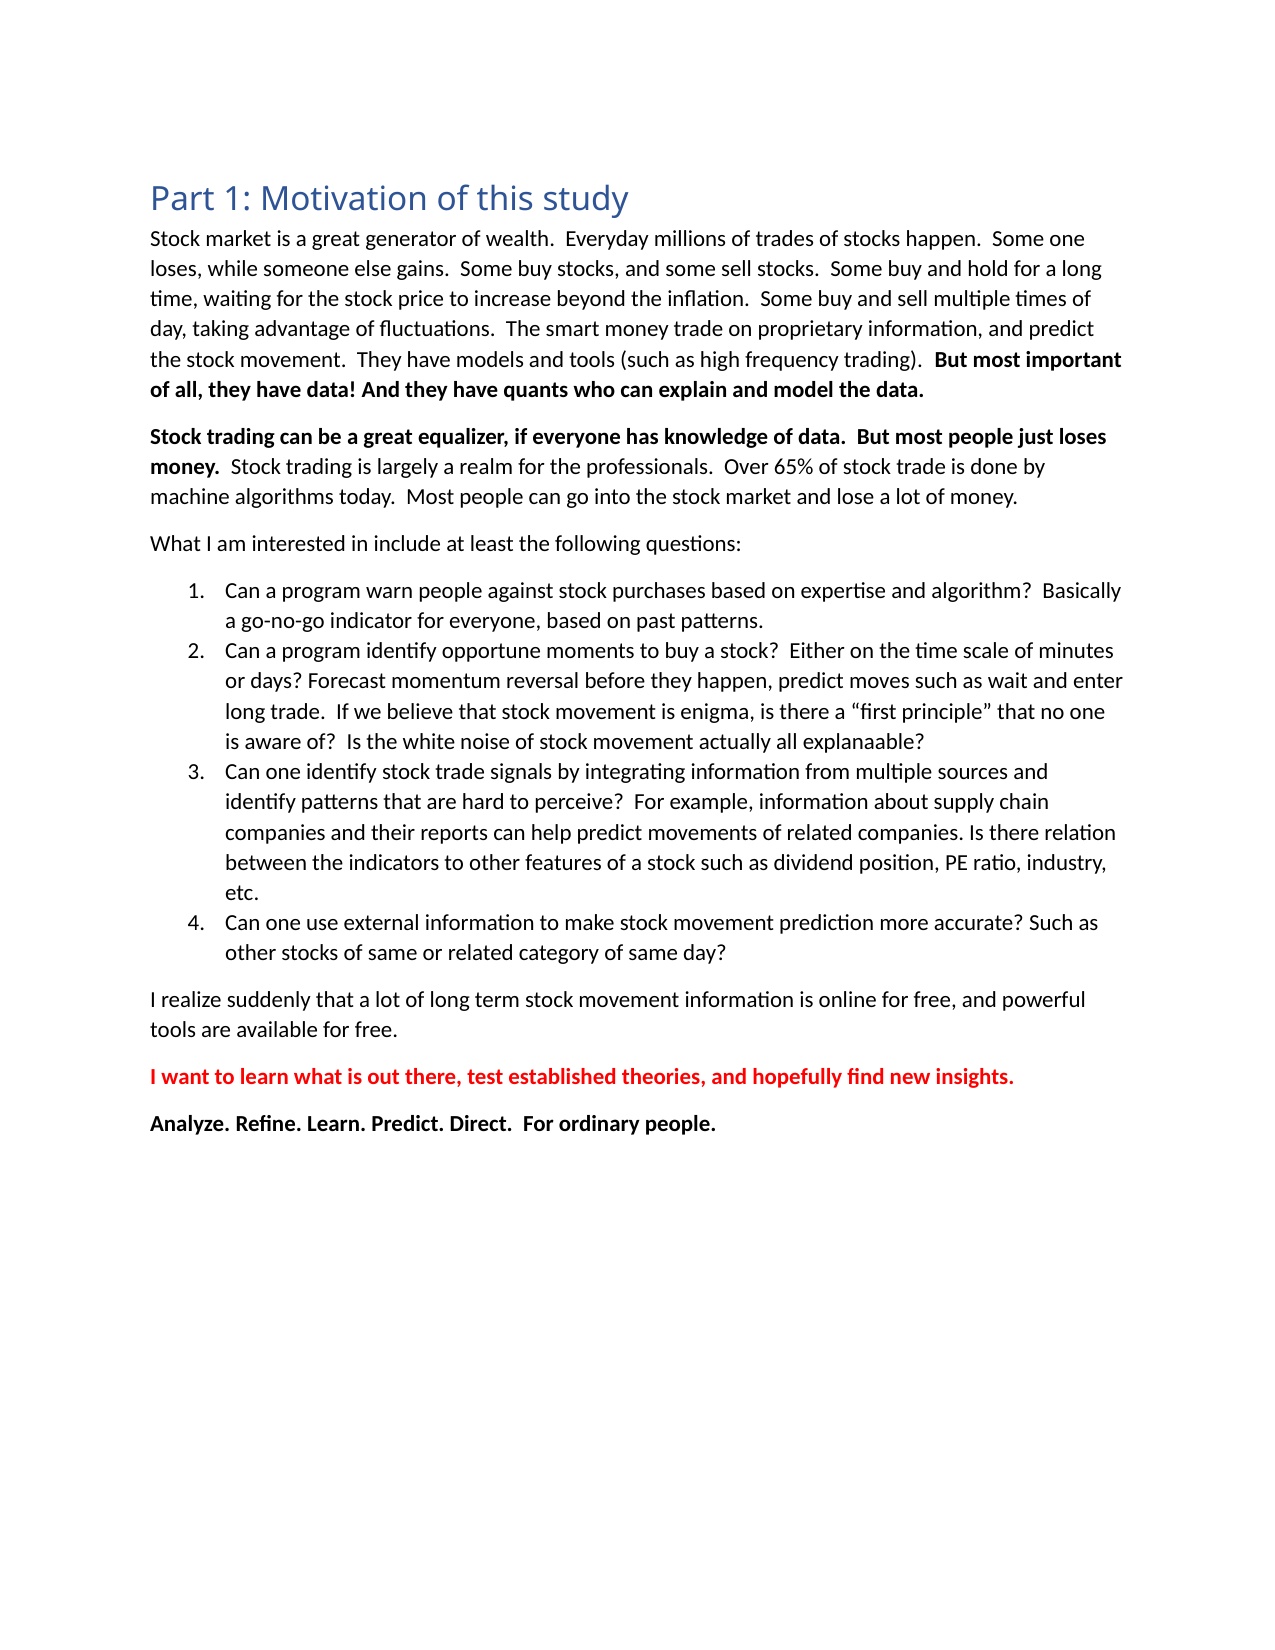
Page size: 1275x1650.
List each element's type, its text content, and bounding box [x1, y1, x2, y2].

text Stock trading can be a great equalizer, if everyone has knowledge of data. But most people just loses money. Stock trading is largely a realm for the professionals. Over 65% of stock trade is done by machine algorithms today. Most people can go into the stock market and lose a lot of money. [150, 422, 1125, 510]
text Stock market is a great generator of wealth. Everyday millions of trades of stocks happen. Some one loses, while someone else gains. Some buy stocks, and some sell stocks. Some buy and hold for a long time, waiting for the stock price to increase beyond the inflation. Some buy and sell multiple times of day, taking advantage of fluctuations. The smart money trade on proprietary information, and predict the stock movement. They have models and tools (such as high frequency trading). But most important of all, they have data! And they have quants who can explain and model the data. [150, 224, 1125, 403]
list Can one use external information to make stock movement prediction more accurate? Such as other stocks of same or related category of same day? [187, 908, 1125, 967]
list Can one identify stock trade signals by integrating information from multiple sources and identify patterns that are hard to perceive? For example, information about supply chain companies and their reports can help predict movements of related companies. Is there relation between the indicators to other features of a stock such as dividend position, PE ratio, industry, etc. [187, 757, 1125, 906]
text What I am interested in include at least the following questions: [150, 529, 1125, 557]
text I want to learn what is out there, test established theories, and hopefully find new insights. [150, 1062, 1125, 1091]
text Analyze. Refine. Learn. Predict. Direct. For ordinary people. [150, 1109, 1125, 1137]
subtitle Part 1: Motivation of this study [150, 175, 1125, 220]
list Can a program identify opportune moments to buy a stock? Either on the time scale of minutes or days? Forecast momentum reversal before they happen, predict moves such as wait and enter long trade. If we believe that stock movement is enigma, is there a “first principle” that no one is aware of? Is the white noise of stock movement actually all explanaable? [187, 636, 1125, 755]
list Can a program warn people against stock purchases based on expertise and algorithm? Basically a go-no-go indicator for everyone, based on past patterns. [187, 576, 1125, 634]
text I realize suddenly that a lot of long term stock movement information is online for free, and powerful tools are available for free. [150, 985, 1125, 1044]
